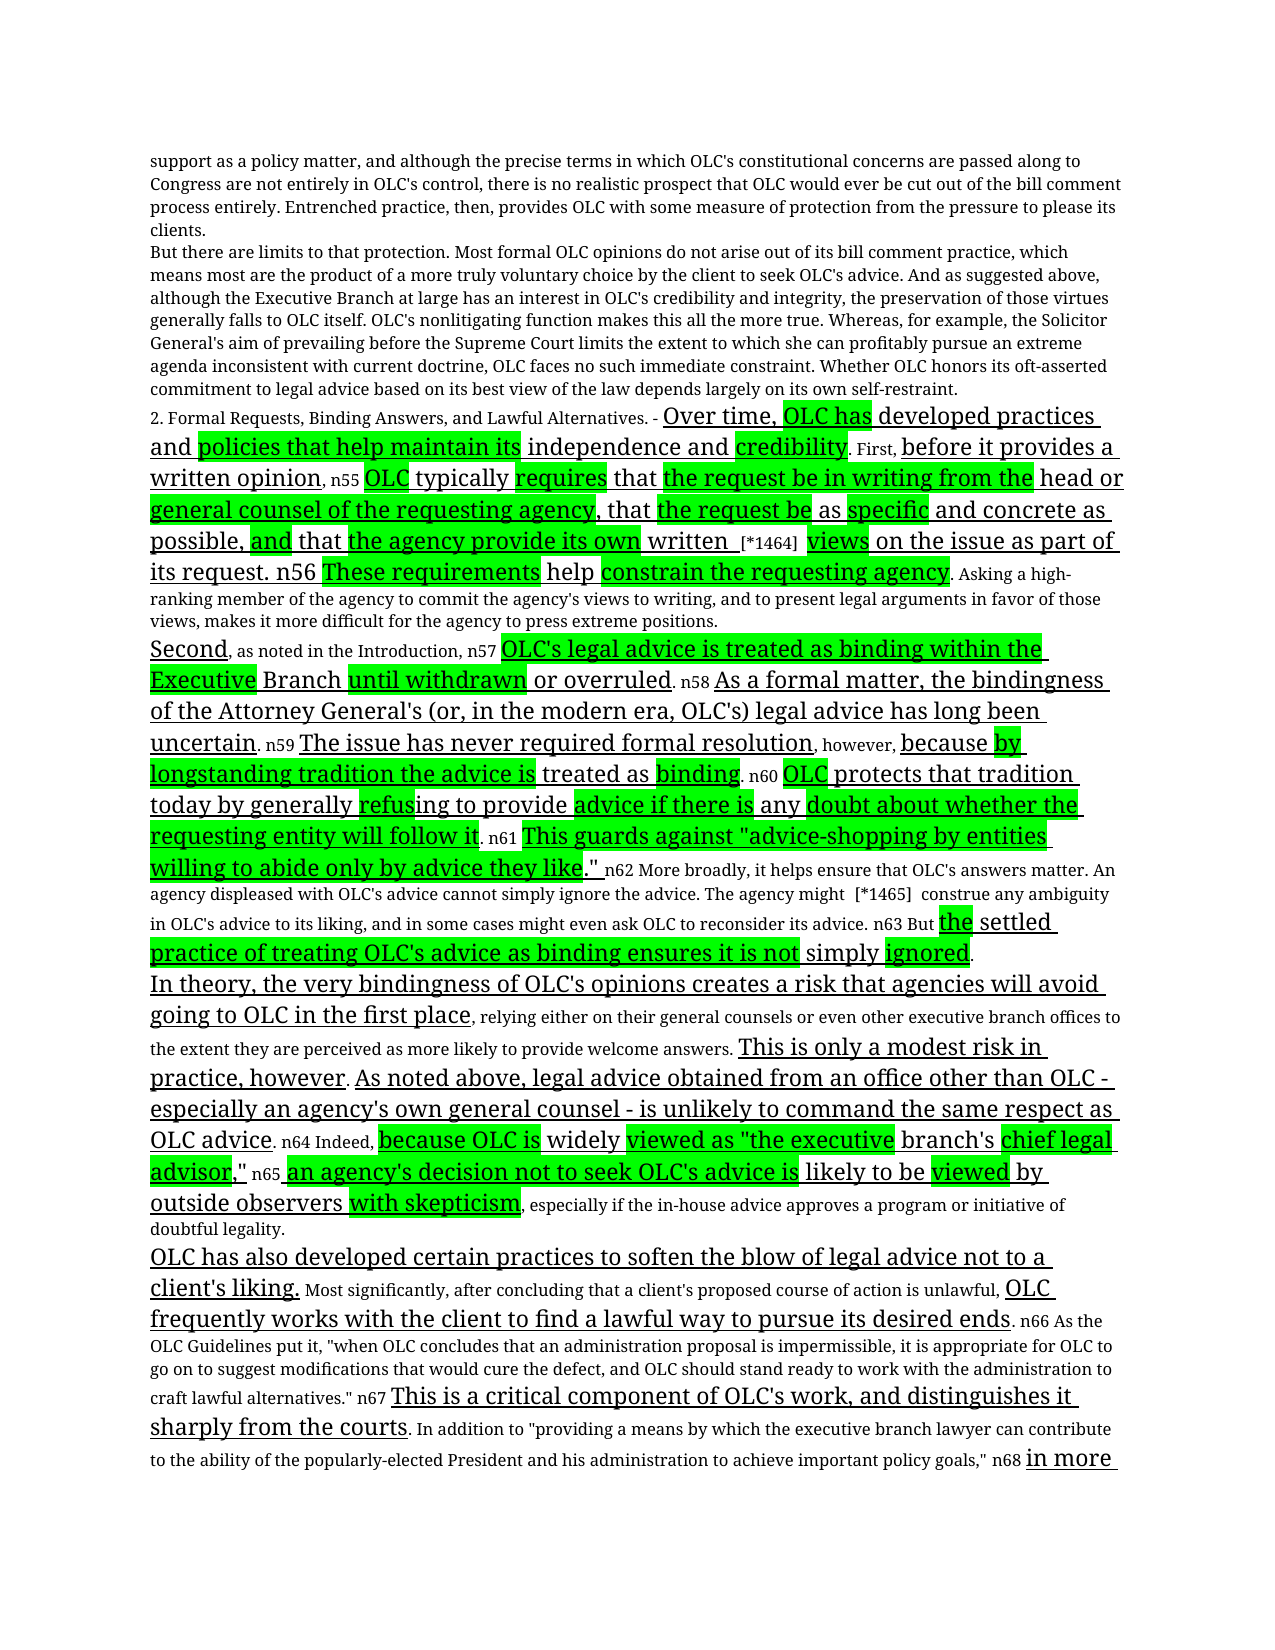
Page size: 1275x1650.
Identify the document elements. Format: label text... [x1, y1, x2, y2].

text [150, 150, 1125, 241]
text Second, as noted in the Introduction, n57 OLC's legal advice is treated as binding within the Executive Branch until withdrawn or overruled. n58 As a formal matter, the bindingness of the Attorney General's (or, in the modern era, OLC's) legal advice has long been uncertain. n59 The issue has never required formal resolution, however, because by longstanding tradition the advice is treated as binding. n60 OLC protects that tradition today by generally refusing to provide advice if there is any doubt about whether the requesting entity will follow it. n61 This guards against "advice-shopping by entities willing to abide only by advice they like." n62 More broadly, it helps ensure that OLC's answers matter. An agency displeased with OLC's advice cannot simply ignore the advice. The agency might [*1465] construe any ambiguity in OLC's advice to its liking, and in some cases might even ask OLC to reconsider its advice. n63 But the settled practice of treating OLC's advice as binding ensures it is not simply ignored. [150, 633, 1125, 968]
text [150, 1241, 1125, 1473]
text But there are limits to that protection. Most formal OLC opinions do not arise out of its bill comment practice, which means most are the product of a more truly voluntary choice by the client to seek OLC's advice. And as suggested above, although the Executive Branch at large has an interest in OLC's credibility and integrity, the preservation of those virtues generally falls to OLC itself. OLC's nonlitigating function makes this all the more true. Whereas, for example, the Solicitor General's aim of prevailing before the Supreme Court limits the extent to which she can profitably pursue an extreme agenda inconsistent with current doctrine, OLC faces no such immediate constraint. Whether OLC honors its oft-asserted commitment to legal advice based on its best view of the law depends largely on its own self-restraint. [150, 241, 1125, 400]
text In theory, the very bindingness of OLC's opinions creates a risk that agencies will avoid going to OLC in the first place, relying either on their general counsels or even other executive branch offices to the extent they are perceived as more likely to provide welcome answers. This is only a modest risk in practice, however. As noted above, legal advice obtained from an office other than OLC - especially an agency's own general counsel - is unlikely to command the same respect as OLC advice. n64 Indeed, because OLC is widely viewed as "the executive branch's chief legal advisor," n65 an agency's decision not to seek OLC's advice is likely to be viewed by outside observers with skepticism, especially if the in-house advice approves a program or initiative of doubtful legality. [150, 968, 1125, 1241]
text 2. Formal Requests, Binding Answers, and Lawful Alternatives. - Over time, OLC has developed practices and policies that help maintain its independence and credibility. First, before it provides a written opinion, n55 OLC typically requires that the request be in writing from the head or general counsel of the requesting agency, that the request be as specific and concrete as possible, and that the agency provide its own written [*1464] views on the issue as part of its request. n56 These requirements help constrain the requesting agency. Asking a high-ranking member of the agency to commit the agency's views to writing, and to present legal arguments in favor of those views, makes it more difficult for the agency to press extreme positions. [150, 400, 1125, 633]
